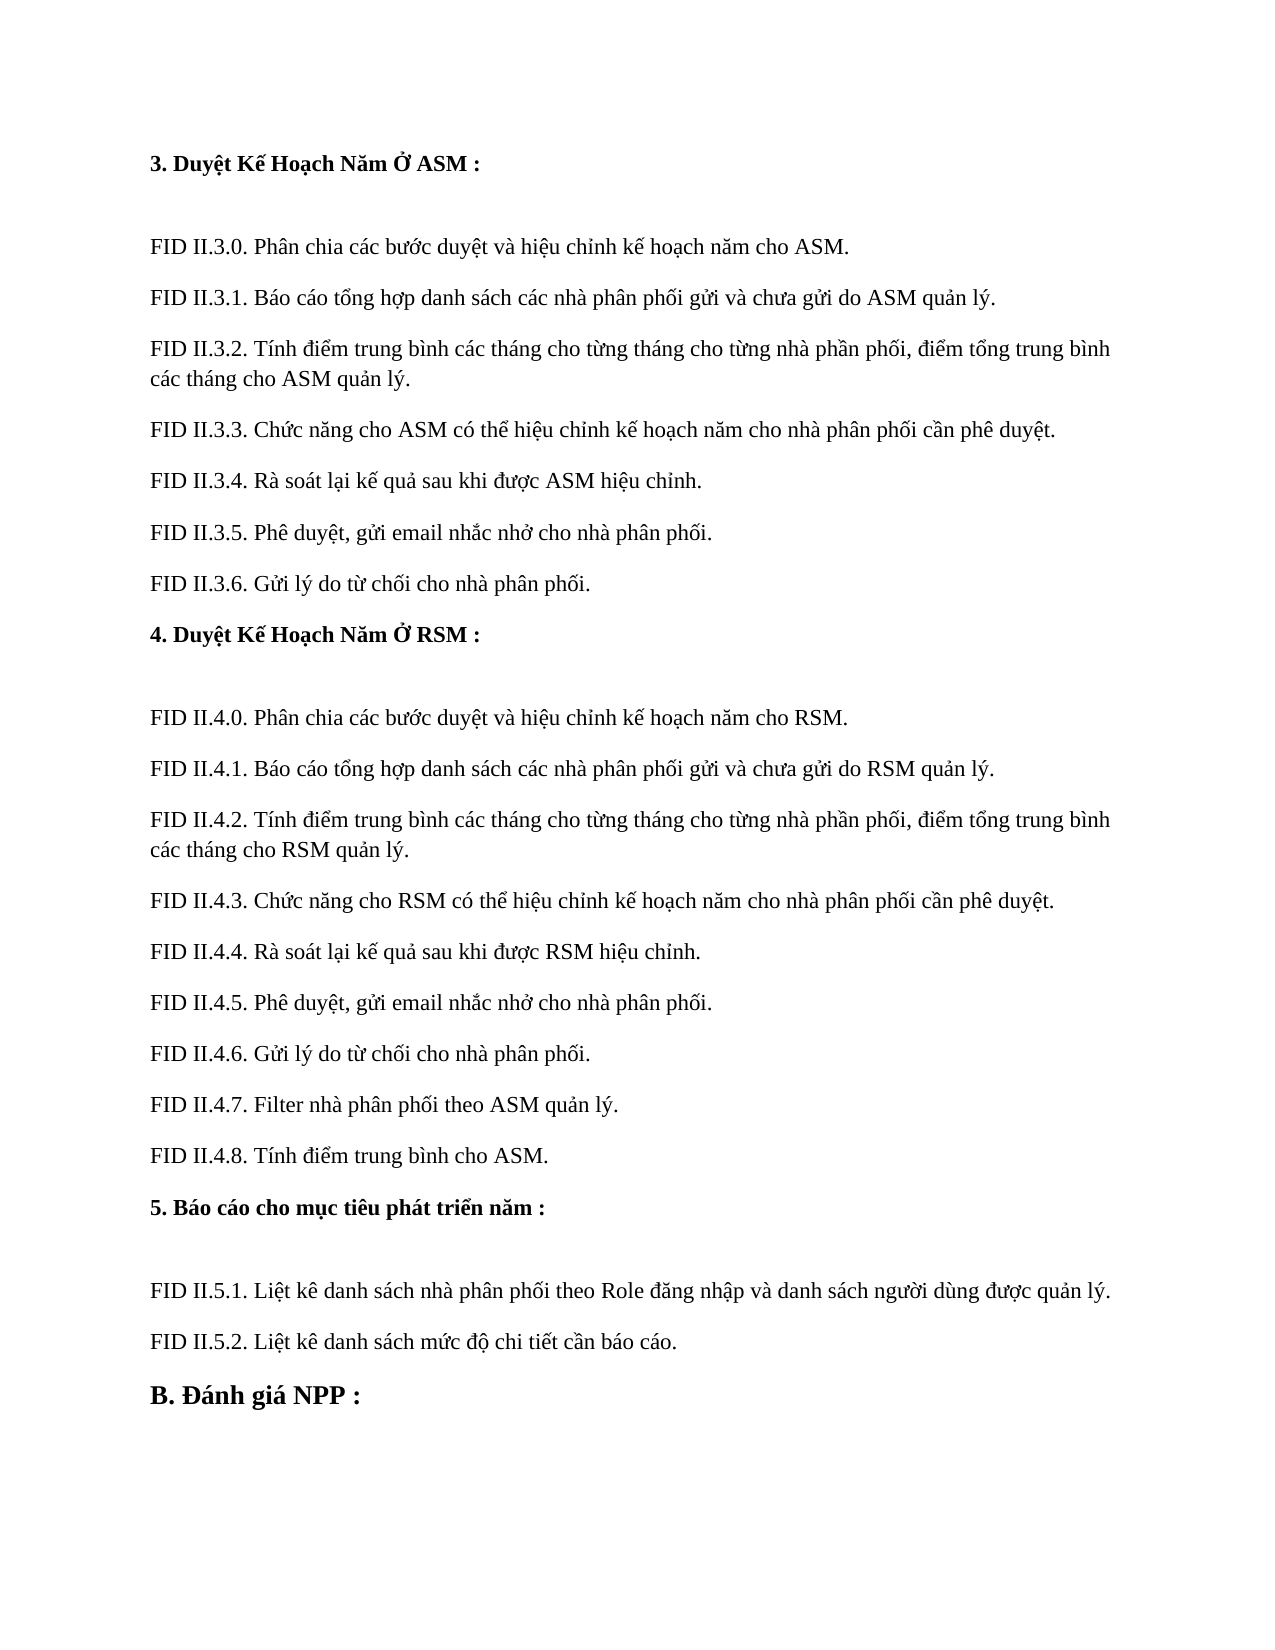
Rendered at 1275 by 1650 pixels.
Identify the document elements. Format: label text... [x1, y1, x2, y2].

subtitle 4. Duyệt Kế Hoạch Năm Ở RSM : [150, 621, 1125, 647]
text FID II.4.8. Tính điểm trung bình cho ASM. [150, 1142, 1125, 1169]
subtitle 3. Duyệt Kế Hoạch Năm Ở ASM : [150, 150, 1125, 176]
text FID II.4.2. Tính điểm trung bình các tháng cho từng tháng cho từng nhà phần phối, điểm tổng trung bình các tháng cho RSM quản lý. [150, 806, 1125, 863]
text FID II.3.5. Phê duyệt, gửi email nhắc nhở cho nhà phân phối. [150, 519, 1125, 545]
text FID II.4.7. Filter nhà phân phối theo ASM quản lý. [150, 1091, 1125, 1118]
text FID II.5.1. Liệt kê danh sách nhà phân phối theo Role đăng nhập và danh sách người dùng được quản lý. [150, 1277, 1125, 1303]
text FID II.4.1. Báo cáo tổng hợp danh sách các nhà phân phối gửi và chưa gửi do RSM quản lý. [150, 755, 1125, 781]
text FID II.4.5. Phê duyệt, gửi email nhắc nhở cho nhà phân phối. [150, 989, 1125, 1016]
text FID II.3.3. Chức năng cho ASM có thể hiệu chỉnh kế hoạch năm cho nhà phân phối cần phê duyệt. [150, 417, 1125, 443]
subtitle B. Đánh giá NPP : [150, 1379, 1125, 1410]
text FID II.4.3. Chức năng cho RSM có thể hiệu chỉnh kế hoạch năm cho nhà phân phối cần phê duyệt. [150, 887, 1125, 914]
text FID II.3.2. Tính điểm trung bình các tháng cho từng tháng cho từng nhà phần phối, điểm tổng trung bình các tháng cho ASM quản lý. [150, 335, 1125, 392]
text FID II.4.6. Gửi lý do từ chối cho nhà phân phối. [150, 1040, 1125, 1067]
text FID II.3.6. Gửi lý do từ chối cho nhà phân phối. [150, 570, 1125, 596]
subtitle 5. Báo cáo cho mục tiêu phát triển năm : [150, 1193, 1125, 1220]
text FID II.3.4. Rà soát lại kế quả sau khi được ASM hiệu chỉnh. [150, 468, 1125, 494]
text FID II.4.4. Rà soát lại kế quả sau khi được RSM hiệu chỉnh. [150, 938, 1125, 965]
text FID II.3.0. Phân chia các bước duyệt và hiệu chỉnh kế hoạch năm cho ASM. [150, 233, 1125, 259]
text FID II.4.0. Phân chia các bước duyệt và hiệu chỉnh kế hoạch năm cho RSM. [150, 704, 1125, 730]
text FID II.3.1. Báo cáo tổng hợp danh sách các nhà phân phối gửi và chưa gửi do ASM quản lý. [150, 284, 1125, 311]
text FID II.5.2. Liệt kê danh sách mức độ chi tiết cần báo cáo. [150, 1328, 1125, 1354]
